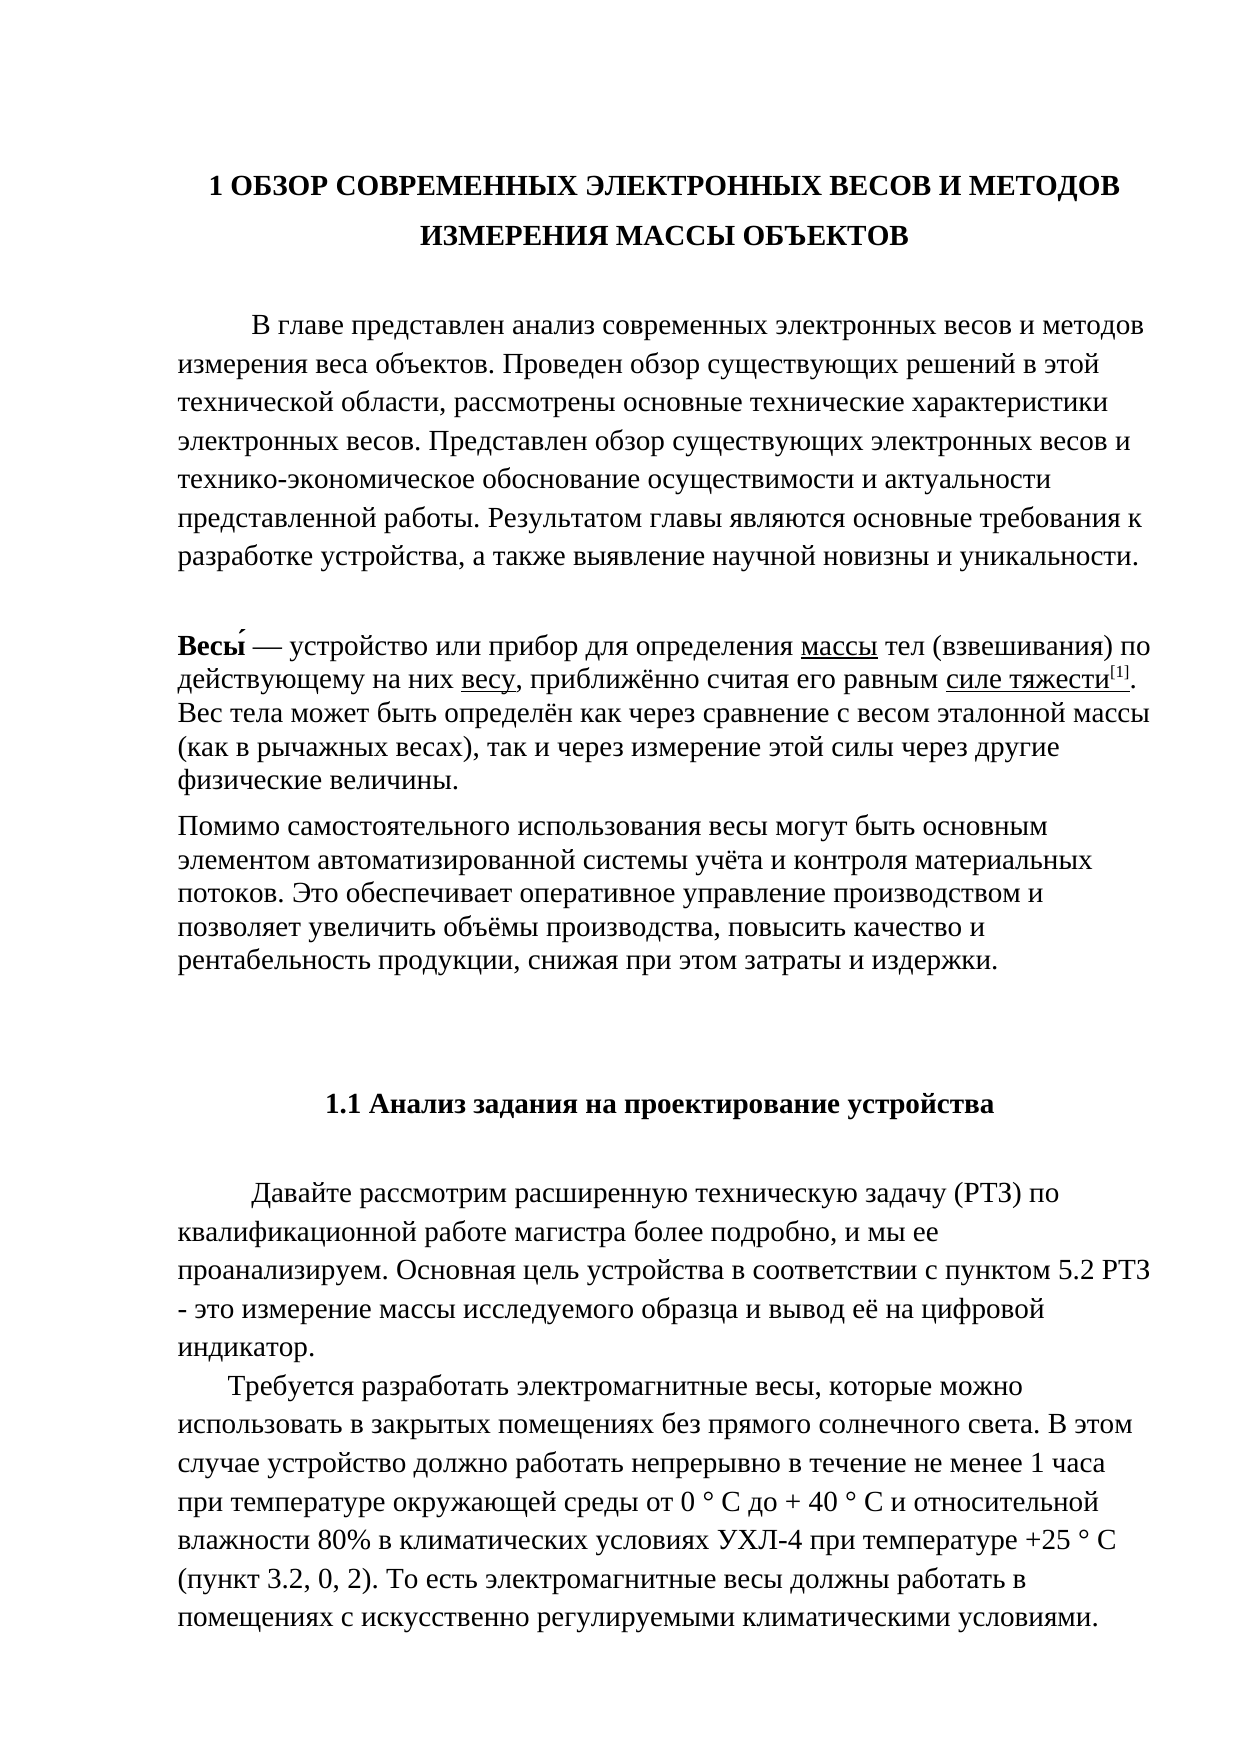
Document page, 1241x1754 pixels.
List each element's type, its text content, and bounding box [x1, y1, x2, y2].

text Давайте рассмотрим расширенную техническую задачу (РТЗ) по квалификационной работе магистра более подробно, и мы ее проанализируем. Основная цель устройства в соответствии с пунктом 5.2 РТЗ - это измерение массы исследуемого образца и вывод её на цифровой индикатор. [177, 1175, 1152, 1363]
text Требуется разработать электромагнитные весы, которые можно использовать в закрытых помещениях без прямого солнечного света. В этом случае устройство должно работать непрерывно в течение не менее 1 часа при температуре окружающей среды от 0 ° C до + 40 ° C и относительной влажности 80% в климатических условиях УХЛ-4 при температуре +25 ° C [177, 1368, 1152, 1556]
subtitle 1.1 Анализ задания на проектирование устройства [177, 1086, 1152, 1120]
text Помимо самостоятельного использования весы могут быть основным элементом автоматизированной системы учёта и контроля материальных потоков. Это обеспечивает оперативное управление производством и позволяет увеличить объёмы производства, повысить качество и рентабельность продукции, снижая при этом затраты и издержки. [177, 808, 1152, 976]
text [177, 1561, 1152, 1633]
text Весы́ — устройство или прибор для определения массы тел (взвешивания) по действующему на них весу, приближённо считая его равным силе тяжести[1]. Вес тела может быть определён как через сравнение с весом эталонной массы (как в рычажных весах), так и через измерение этой силы через другие физические величины. [177, 628, 1152, 796]
text В главе представлен анализ современных электронных весов и методов измерения веса объектов. Проведен обзор существующих решений в этой технической области, рассмотрены основные технические характеристики электронных весов. Представлен обзор существующих электронных весов и технико-экономическое обоснование осуществимости и актуальности представленной работы. Результатом главы являются основные требования к разработке устройства, а также выявление научной новизны и уникальности. [177, 307, 1152, 572]
subtitle 1 ОБЗОР СОВРЕМЕННЫХ ЭЛЕКТРОННЫХ ВЕСОВ И МЕТОДОВ ИЗМЕРЕНИЯ МАССЫ ОБЪЕКТОВ [177, 168, 1152, 252]
